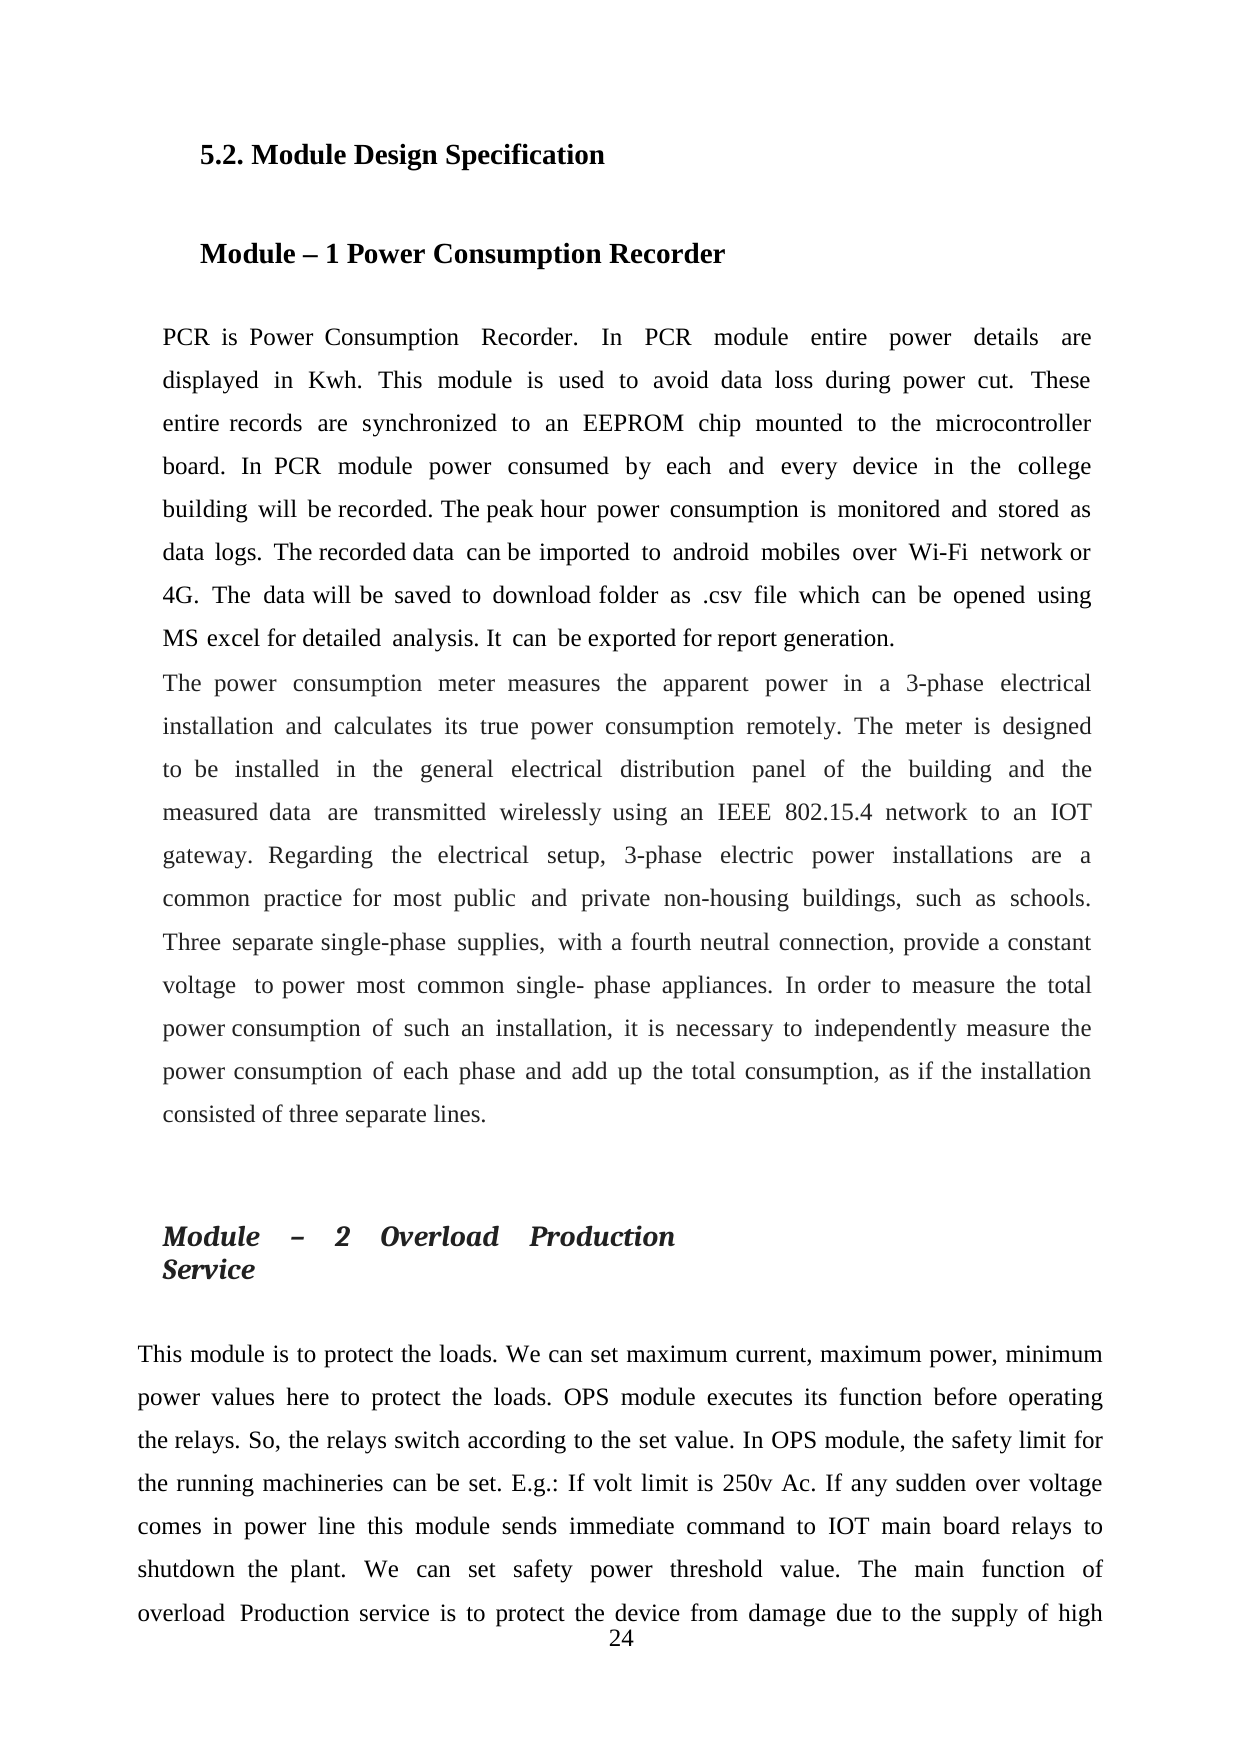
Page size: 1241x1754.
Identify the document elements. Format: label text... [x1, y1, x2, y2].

text Module – 1 Power Consumption Recorder [200, 236, 1115, 269]
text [137, 1339, 1103, 1626]
text The power consumption meter measures the apparent power in a 3-phase electrical installation and calculates its true power consumption remotely. The meter is designed to be installed in the general electrical distribution panel of the building and the measured data are transmitted wirelessly using an IEEE 802.15.4 network to an IOT gateway. Regarding the electrical setup, 3-phase electric power installations are a common practice for most public and private non-housing buildings, such as schools. Three separate single-phase supplies, with a fourth neutral connection, provide a constant voltage to power most common single- phase appliances. In order to measure the total power consumption of such an installation, it is necessary to independently measure the power consumption of each phase and add up the total consumption, as if the installation consisted of three separate lines. [162, 668, 1092, 1128]
text PCR is Power Consumption Recorder. In PCR module entire power details are displayed in Kwh. This module is used to avoid data loss during power cut. These entire records are synchronized to an EEPROM chip mounted to the microcontroller board. In PCR module power consumed by each and every device in the college building will be recorded. The peak hour power consumption is monitored and stored as data logs. The recorded data can be imported to android mobiles over Wi-Fi network or 4G. The data will be saved to download folder as .csv file which can be opened using MS excel for detailed analysis. It can be exported for report generation. [162, 322, 1092, 652]
subtitle 5.2. Module Design Specification [200, 137, 1115, 170]
subtitle Module – 2 Overload Production Service [162, 1220, 675, 1287]
